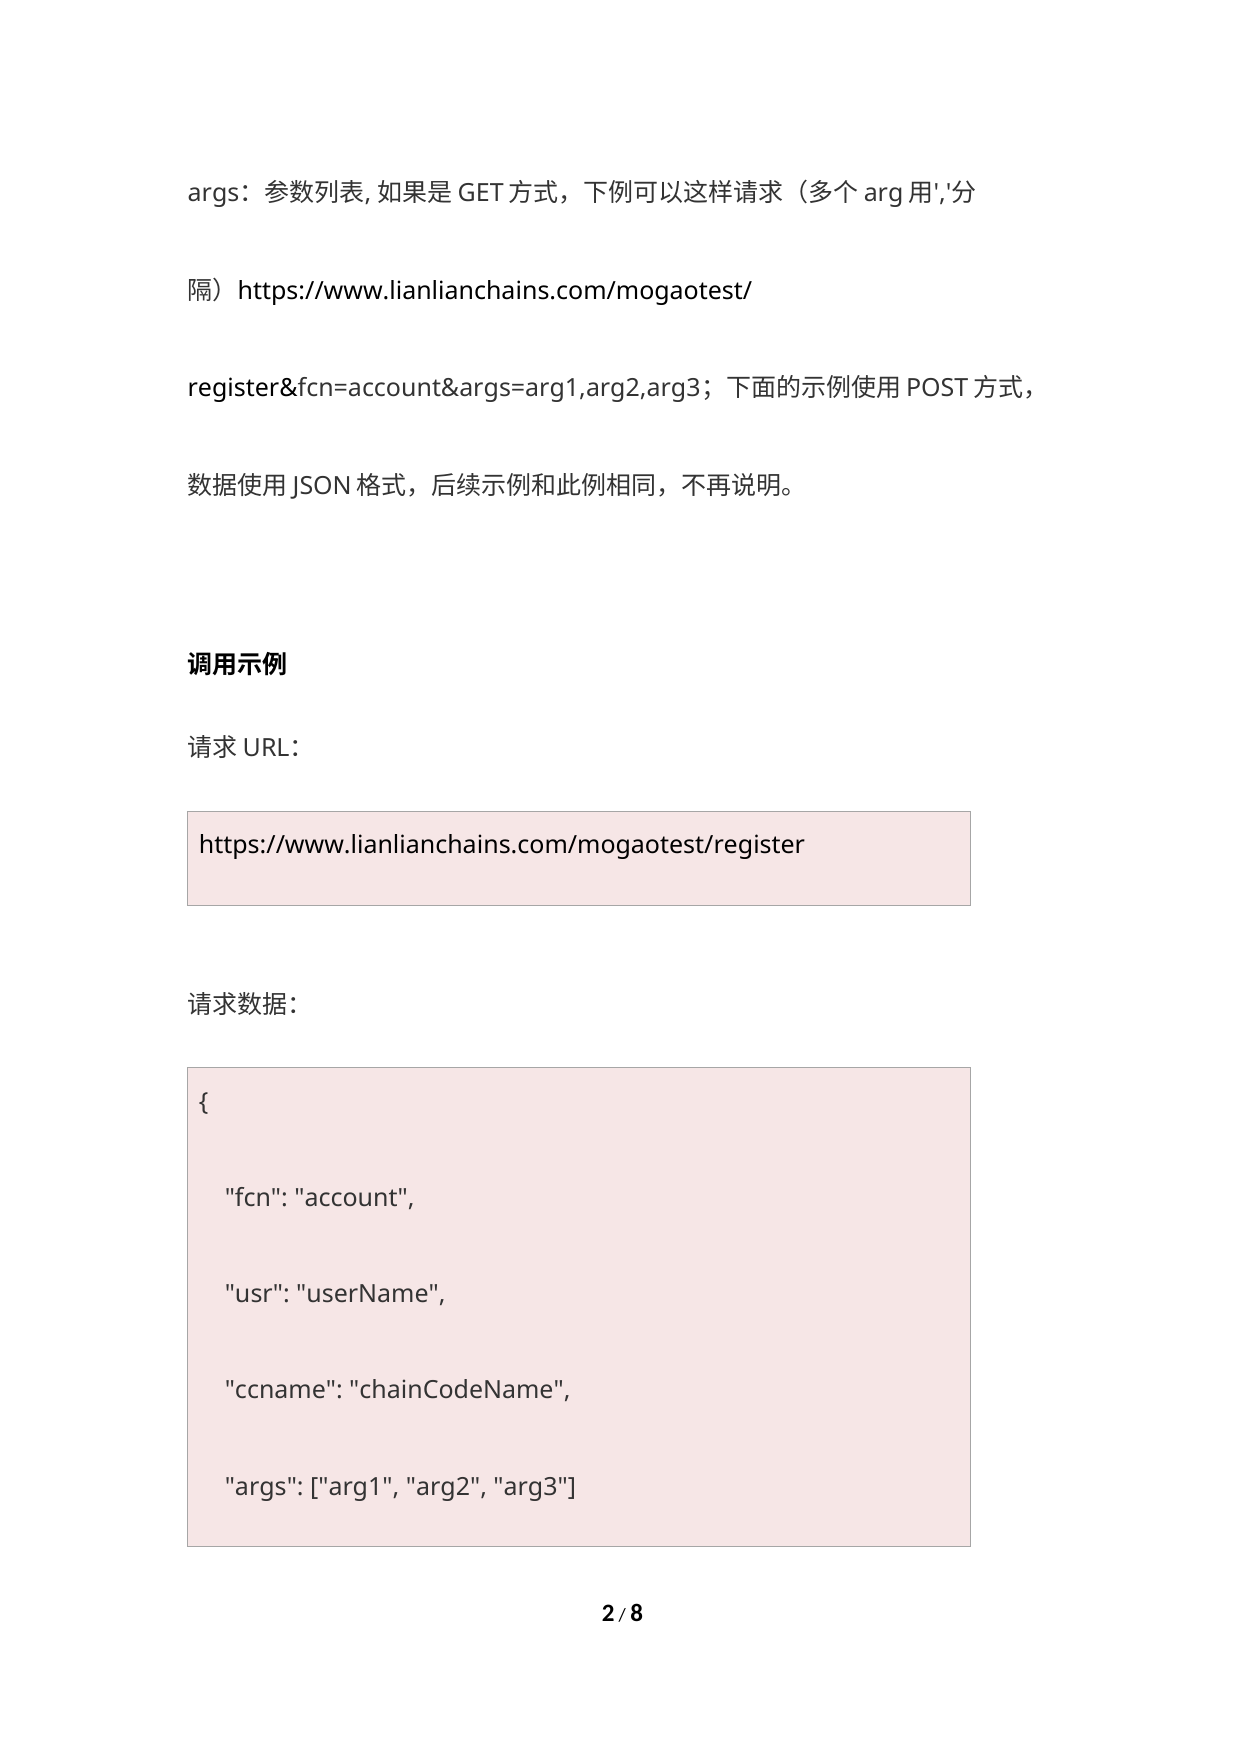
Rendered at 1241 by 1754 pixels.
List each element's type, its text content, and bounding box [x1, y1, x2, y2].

text 调用示例 [187, 630, 1053, 695]
text 请求URL： [187, 713, 1053, 778]
table_header https://www.lianlianchains.com/mogaotest/register [188, 812, 970, 905]
text 请求数据： [187, 970, 1053, 1035]
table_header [188, 1068, 970, 1546]
text args：参数列表, 如果是GET方式，下例可以这样请求（多个arg用','分隔）https://www.lianlianchains.com/mogaotest/register&fcn=account&args=arg1,arg2,arg3；下面的示例使用POST方式，数据使用JSON格式，后续示例和此例相同，不再说明。 [187, 158, 1053, 516]
